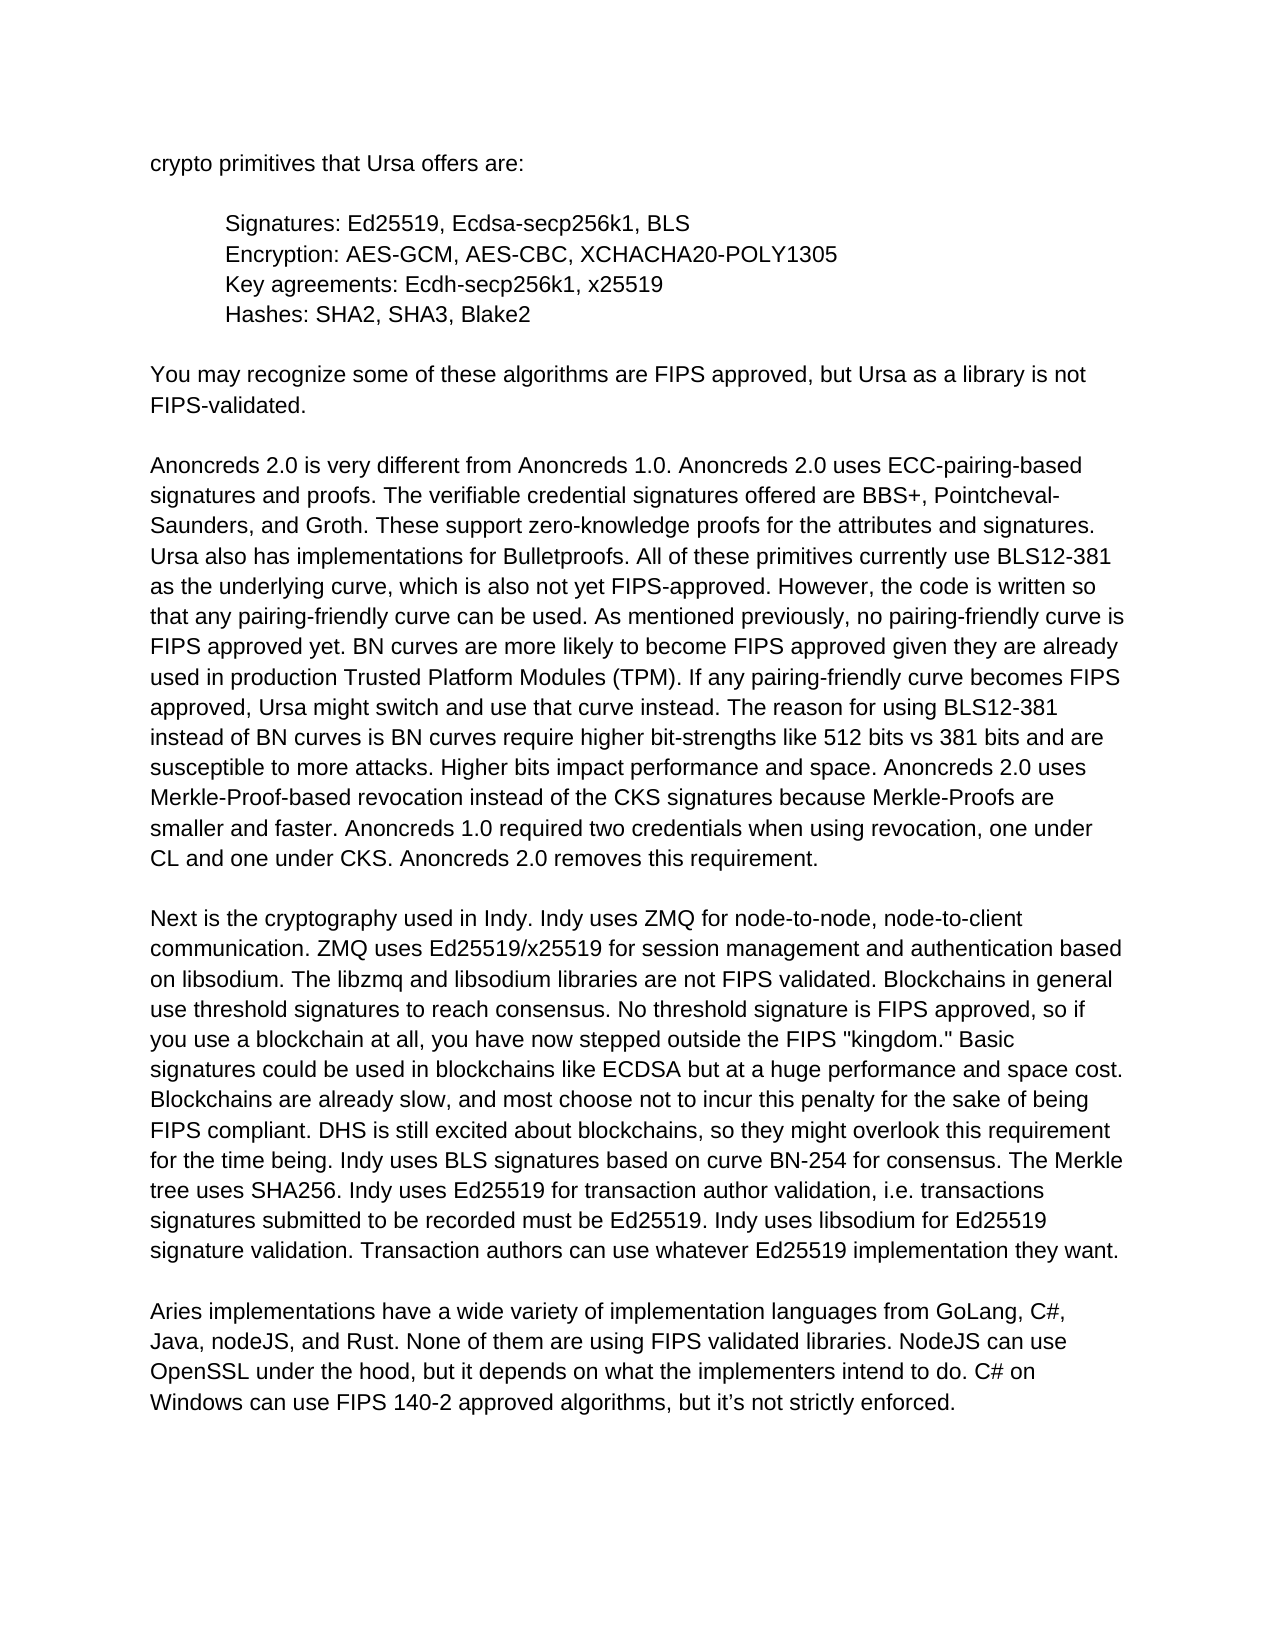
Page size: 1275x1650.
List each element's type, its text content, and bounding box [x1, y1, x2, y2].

text Next is the cryptography used in Indy. Indy uses ZMQ for node-to-node, node-to-client communication. ZMQ uses Ed25519/x25519 for session management and authentication based on libsodium. The libzmq and libsodium libraries are not FIPS validated. Blockchains in general use threshold signatures to reach consensus. No threshold signature is FIPS approved, so if you use a blockchain at all, you have now stepped outside the FIPS "kingdom." Basic signatures could be used in blockchains like ECDSA but at a huge performance and space cost. Blockchains are already slow, and most choose not to incur this penalty for the sake of being FIPS compliant. DHS is still excited about blockchains, so they might overlook this requirement for the time being. Indy uses BLS signatures based on curve BN-254 for consensus. The Merkle tree uses SHA256. Indy uses Ed25519 for transaction author validation, i.e. transactions signatures submitted to be recorded must be Ed25519. Indy uses libsodium for Ed25519 signature validation. Transaction authors can use whatever Ed25519 implementation they want. [150, 905, 1125, 1264]
text Key agreements: Ecdh-secp256k1, x25519 [225, 271, 1125, 297]
text Signatures: Ed25519, Ecdsa-secp256k1, BLS [225, 210, 1125, 237]
text Hashes: SHA2, SHA3, Blake2 [225, 301, 1125, 358]
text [150, 150, 1125, 207]
text Aries implementations have a wide variety of implementation languages from GoLang, C#, Java, nodeJS, and Rust. None of them are using FIPS validated libraries. NodeJS can use OpenSSL under the hood, but it depends on what the implementers intend to do. C# on Windows can use FIPS 140-2 approved algorithms, but it’s not strictly enforced. [150, 1298, 1125, 1415]
text Encryption: AES-GCM, AES-CBC, XCHACHA20-POLY1305 [225, 241, 1125, 267]
text You may recognize some of these algorithms are FIPS approved, but Ursa as a library is not FIPS-validated. [150, 361, 1125, 418]
text Anoncreds 2.0 is very different from Anoncreds 1.0. Anoncreds 2.0 uses ECC-pairing-based signatures and proofs. The verifiable credential signatures offered are BBS+, Pointcheval-Saunders, and Groth. These support zero-knowledge proofs for the attributes and signatures. Ursa also has implementations for Bulletproofs. All of these primitives currently use BLS12-381 as the underlying curve, which is also not yet FIPS-approved. However, the code is written so that any pairing-friendly curve can be used. As mentioned previously, no pairing-friendly curve is FIPS approved yet. BN curves are more likely to become FIPS approved given they are already used in production Trusted Platform Modules (TPM). If any pairing-friendly curve becomes FIPS approved, Ursa might switch and use that curve instead. The reason for using BLS12-381 instead of BN curves is BN curves require higher bit-strengths like 512 bits vs 381 bits and are susceptible to more attacks. Higher bits impact performance and space. Anoncreds 2.0 uses Merkle-Proof-based revocation instead of the CKS signatures because Merkle-Proofs are smaller and faster. Anoncreds 1.0 required two credentials when using revocation, one under CL and one under CKS. Anoncreds 2.0 removes this requirement. [150, 452, 1125, 871]
